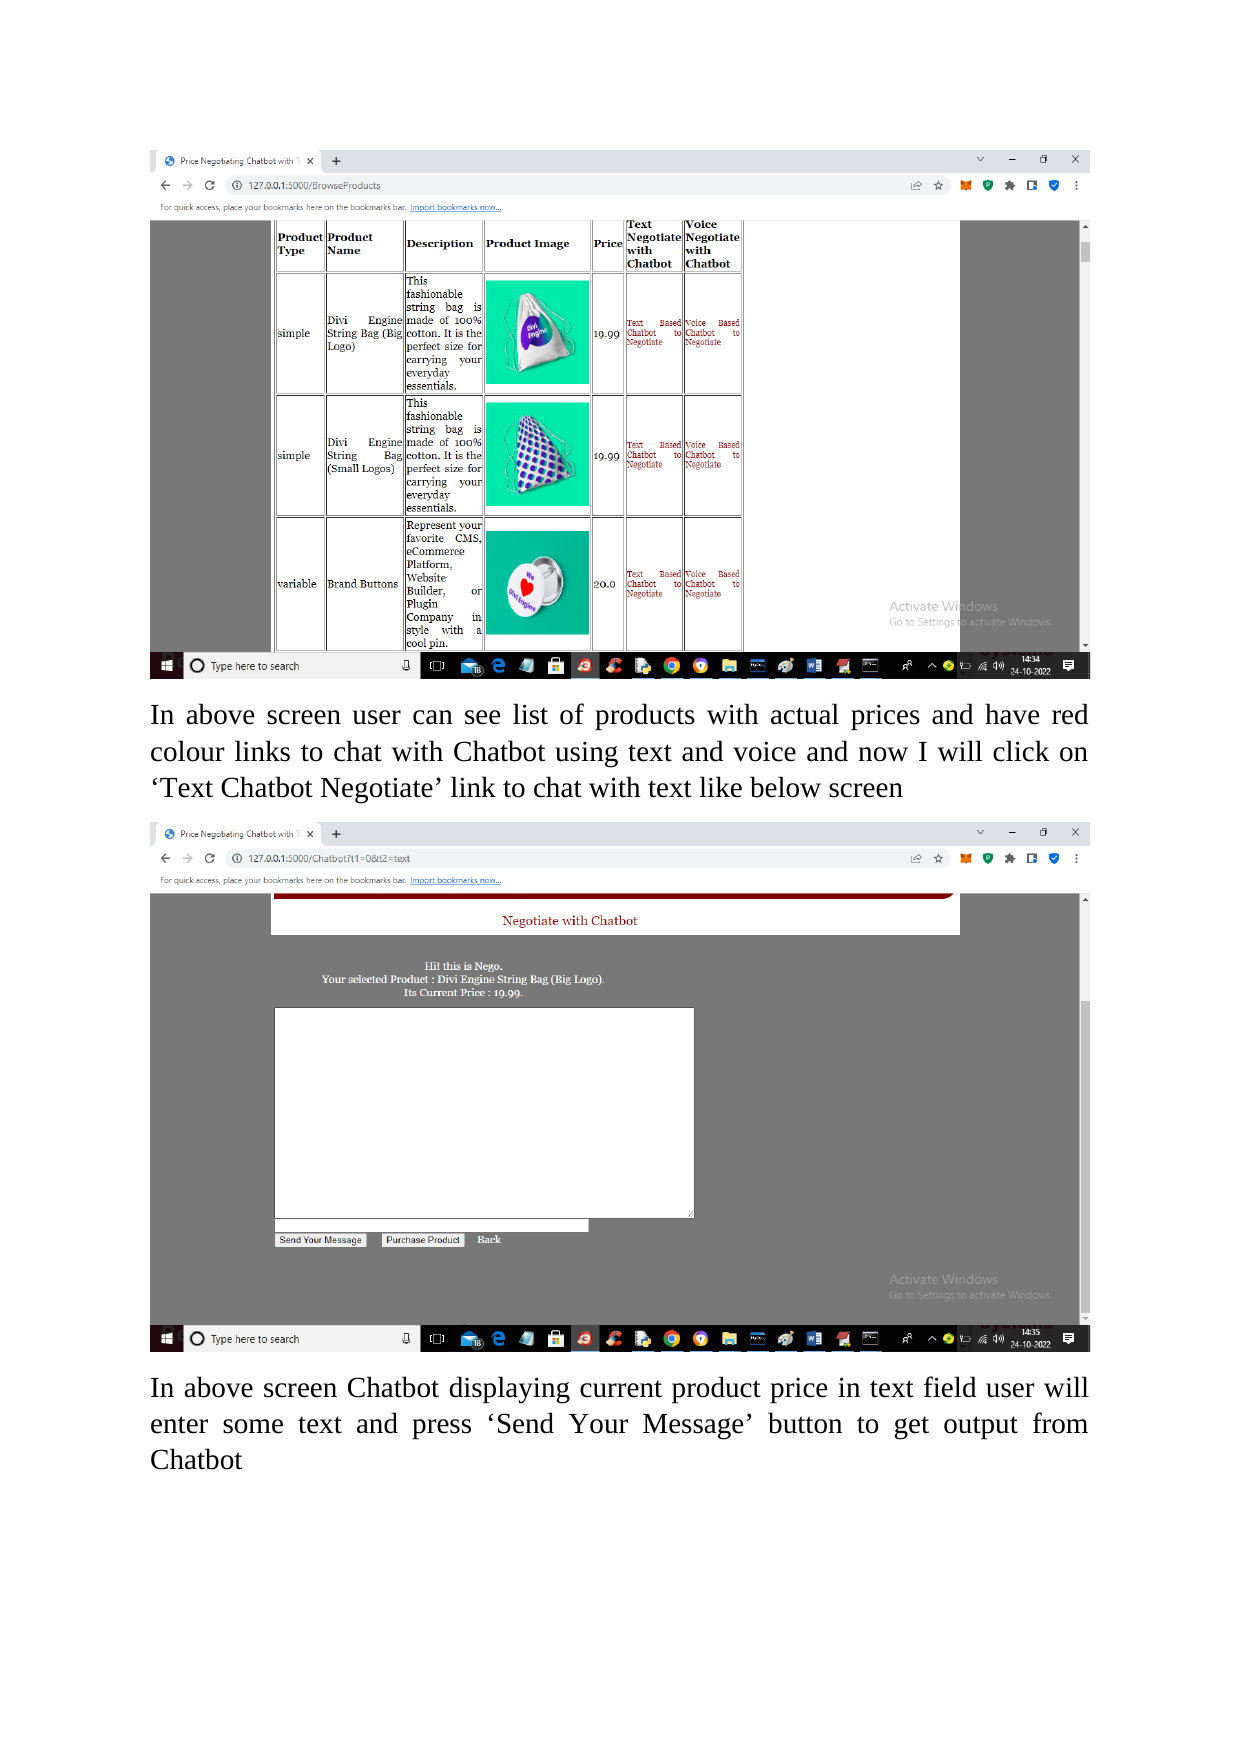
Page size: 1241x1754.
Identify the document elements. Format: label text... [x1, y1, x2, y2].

text In above screen user can see list of products with actual prices and have red colour links to chat with Chatbot using text and voice and now I will click on ‘Text Chatbot Negotiate’ link to chat with text like below screen [150, 697, 1090, 803]
text In above screen Chatbot displaying current product price in text field user will enter some text and press ‘Send Your Message’ button to get output from Chatbot [150, 1370, 1090, 1476]
picture [150, 150, 1091, 679]
picture [150, 822, 1091, 1352]
